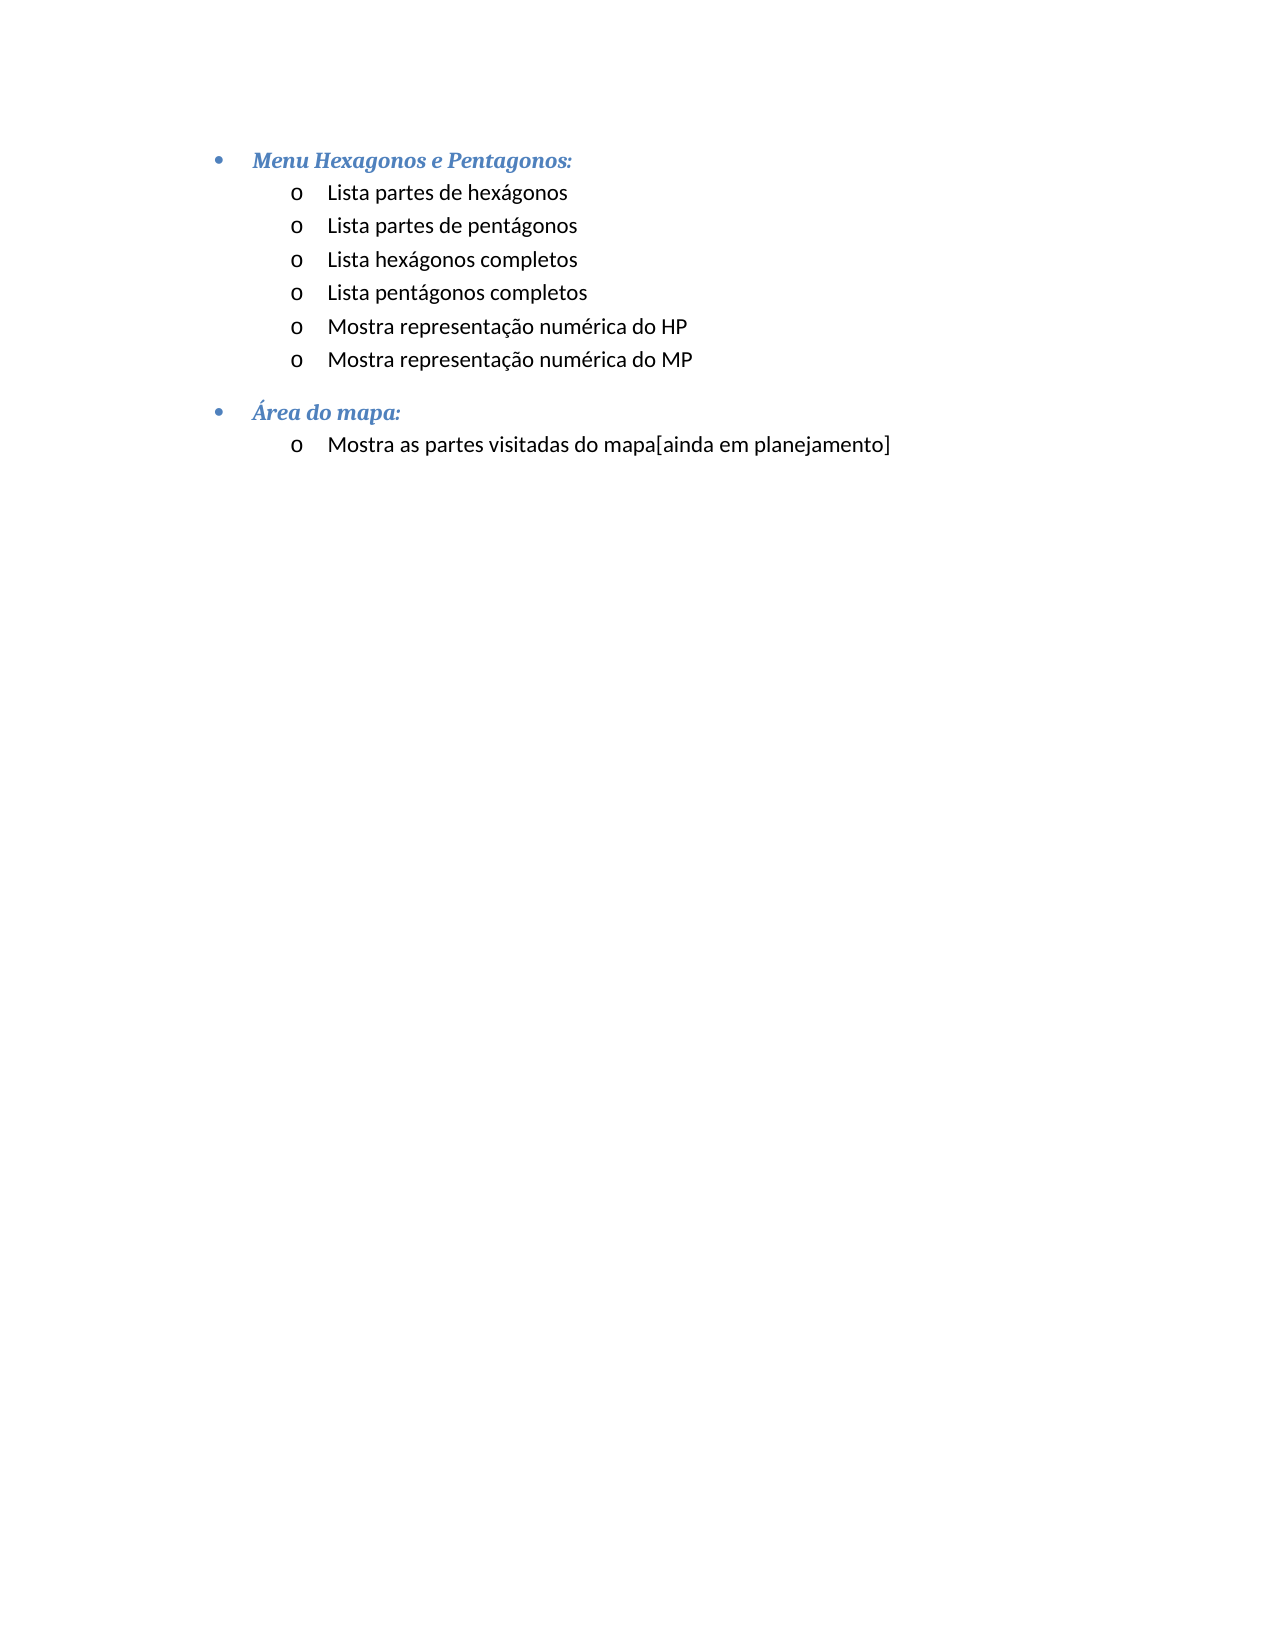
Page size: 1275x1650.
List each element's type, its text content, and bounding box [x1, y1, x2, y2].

subtitle Área do mapa: [215, 400, 1098, 426]
list Mostra as partes visitadas do mapa[ainda em planejamento] [290, 430, 1098, 459]
list Lista partes de pentágonos [290, 211, 1098, 241]
list Mostra representação numérica do HP [290, 312, 1098, 341]
list Lista hexágonos completos [290, 245, 1098, 274]
list Lista partes de hexágonos [290, 178, 1098, 207]
list Mostra representação numérica do MP [290, 346, 1098, 375]
subtitle Menu Hexagonos e Pentagonos: [215, 148, 1098, 174]
list Lista pentágonos completos [290, 278, 1098, 308]
